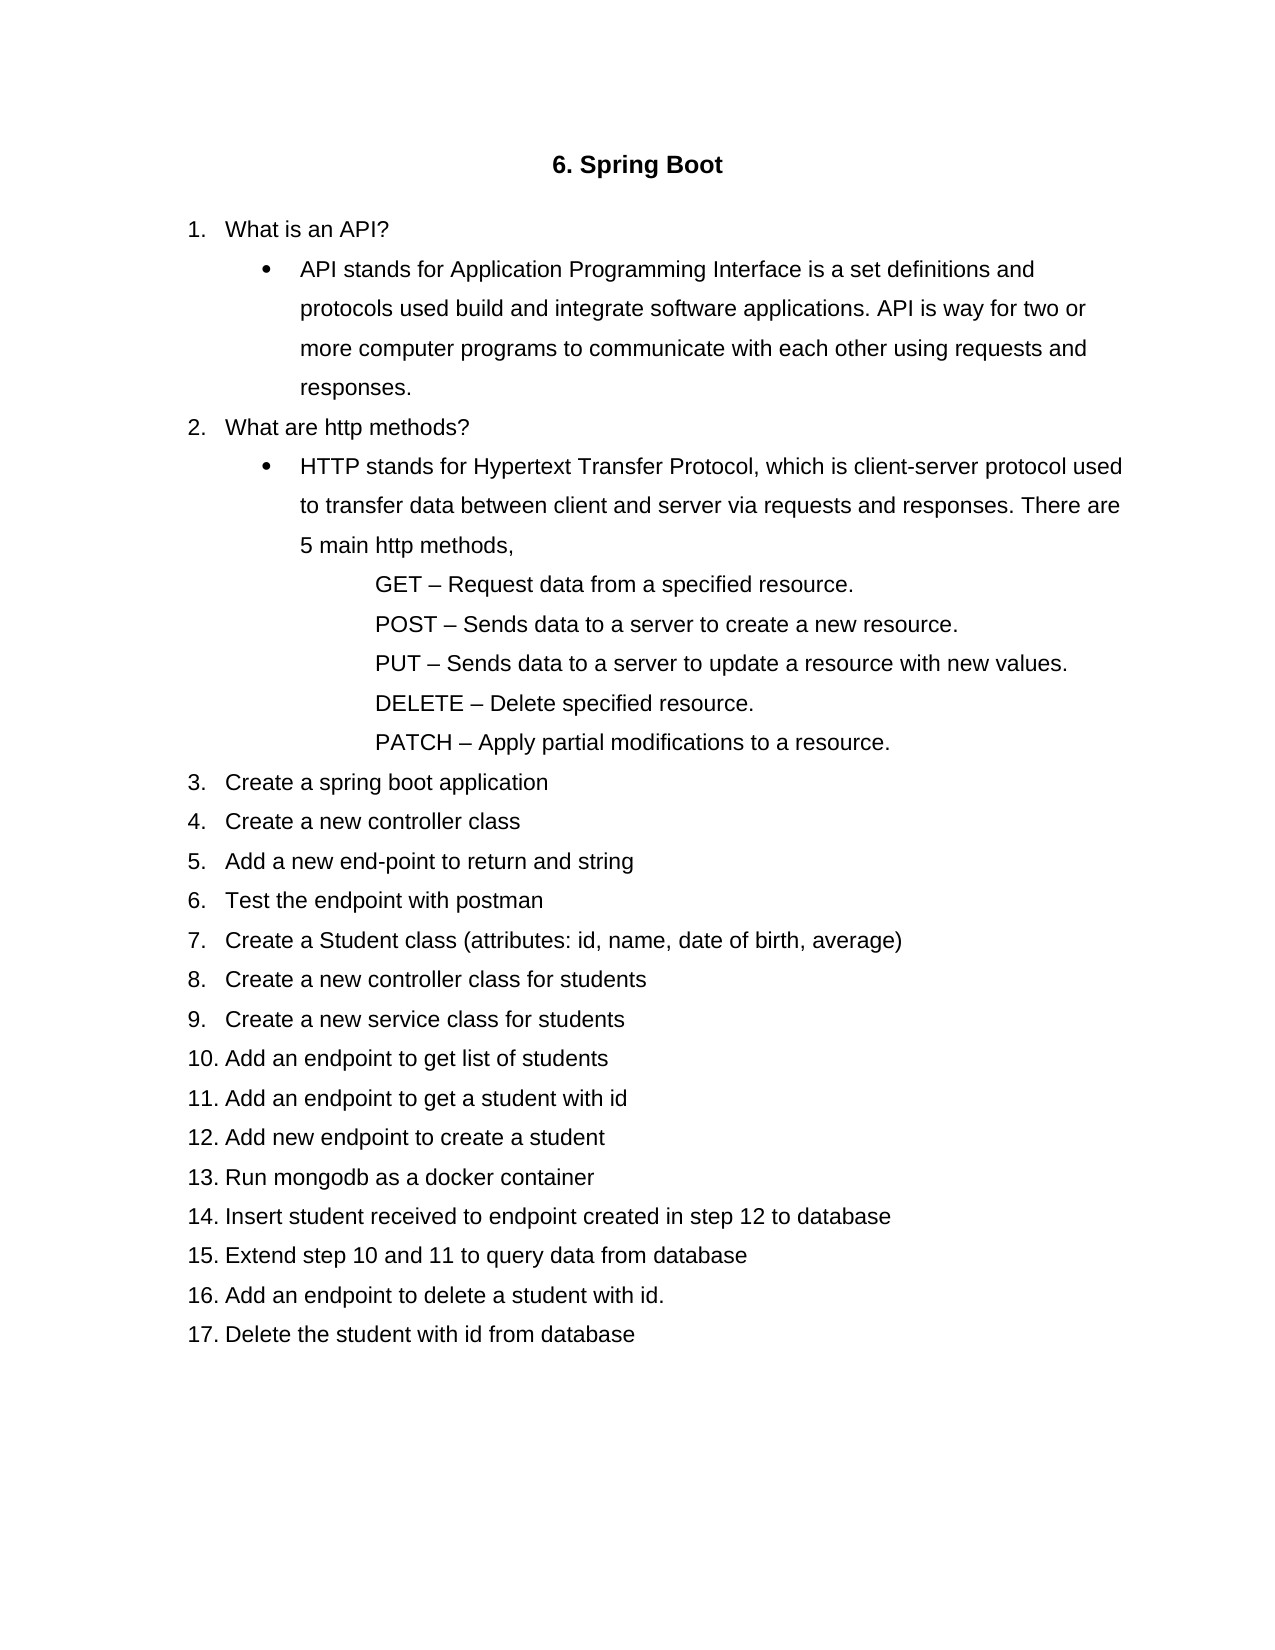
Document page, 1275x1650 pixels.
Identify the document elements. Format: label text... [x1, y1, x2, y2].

list Create a new controller class [187, 808, 1125, 834]
list Run mongodb as a docker container [187, 1163, 1125, 1190]
text PATCH – Apply partial modifications to a resource. [225, 729, 1125, 756]
list Extend step 10 and 11 to query data from database [187, 1242, 1125, 1269]
list HTTP stands for Hypertext Transfer Protocol, which is client-server protocol used to transfer data between client and server via requests and responses. There are 5 main http methods, [262, 453, 1125, 558]
list Add an endpoint to get a student with id [187, 1084, 1125, 1111]
list What is an API? [187, 216, 1125, 242]
list API stands for Application Programming Interface is a set definitions and protocols used build and integrate software applications. API is way for two or more computer programs to communicate with each other using requests and responses. [262, 256, 1125, 400]
text 6. Spring Boot [150, 150, 1125, 179]
list Delete the student with id from database [187, 1321, 1125, 1348]
list Create a Student class (attributes: id, name, date of birth, average) [187, 927, 1125, 953]
list Add an endpoint to get list of students [187, 1045, 1125, 1071]
list Add a new end-point to return and string [187, 848, 1125, 874]
text PUT – Sends data to a server to update a resource with new values. [225, 650, 1125, 677]
list Add new endpoint to create a student [187, 1124, 1125, 1150]
list Create a spring boot application [187, 769, 1125, 795]
text GET – Request data from a specified resource. [225, 571, 1125, 598]
list What are http methods? [187, 413, 1125, 440]
list Create a new controller class for students [187, 966, 1125, 992]
list Insert student received to endpoint created in step 12 to database [187, 1203, 1125, 1229]
list Create a new service class for students [187, 1006, 1125, 1032]
text DELETE – Delete specified resource. [225, 690, 1125, 716]
text POST – Sends data to a server to create a new resource. [225, 611, 1125, 637]
list Add an endpoint to delete a student with id. [187, 1282, 1125, 1308]
list Test the endpoint with postman [187, 887, 1125, 913]
